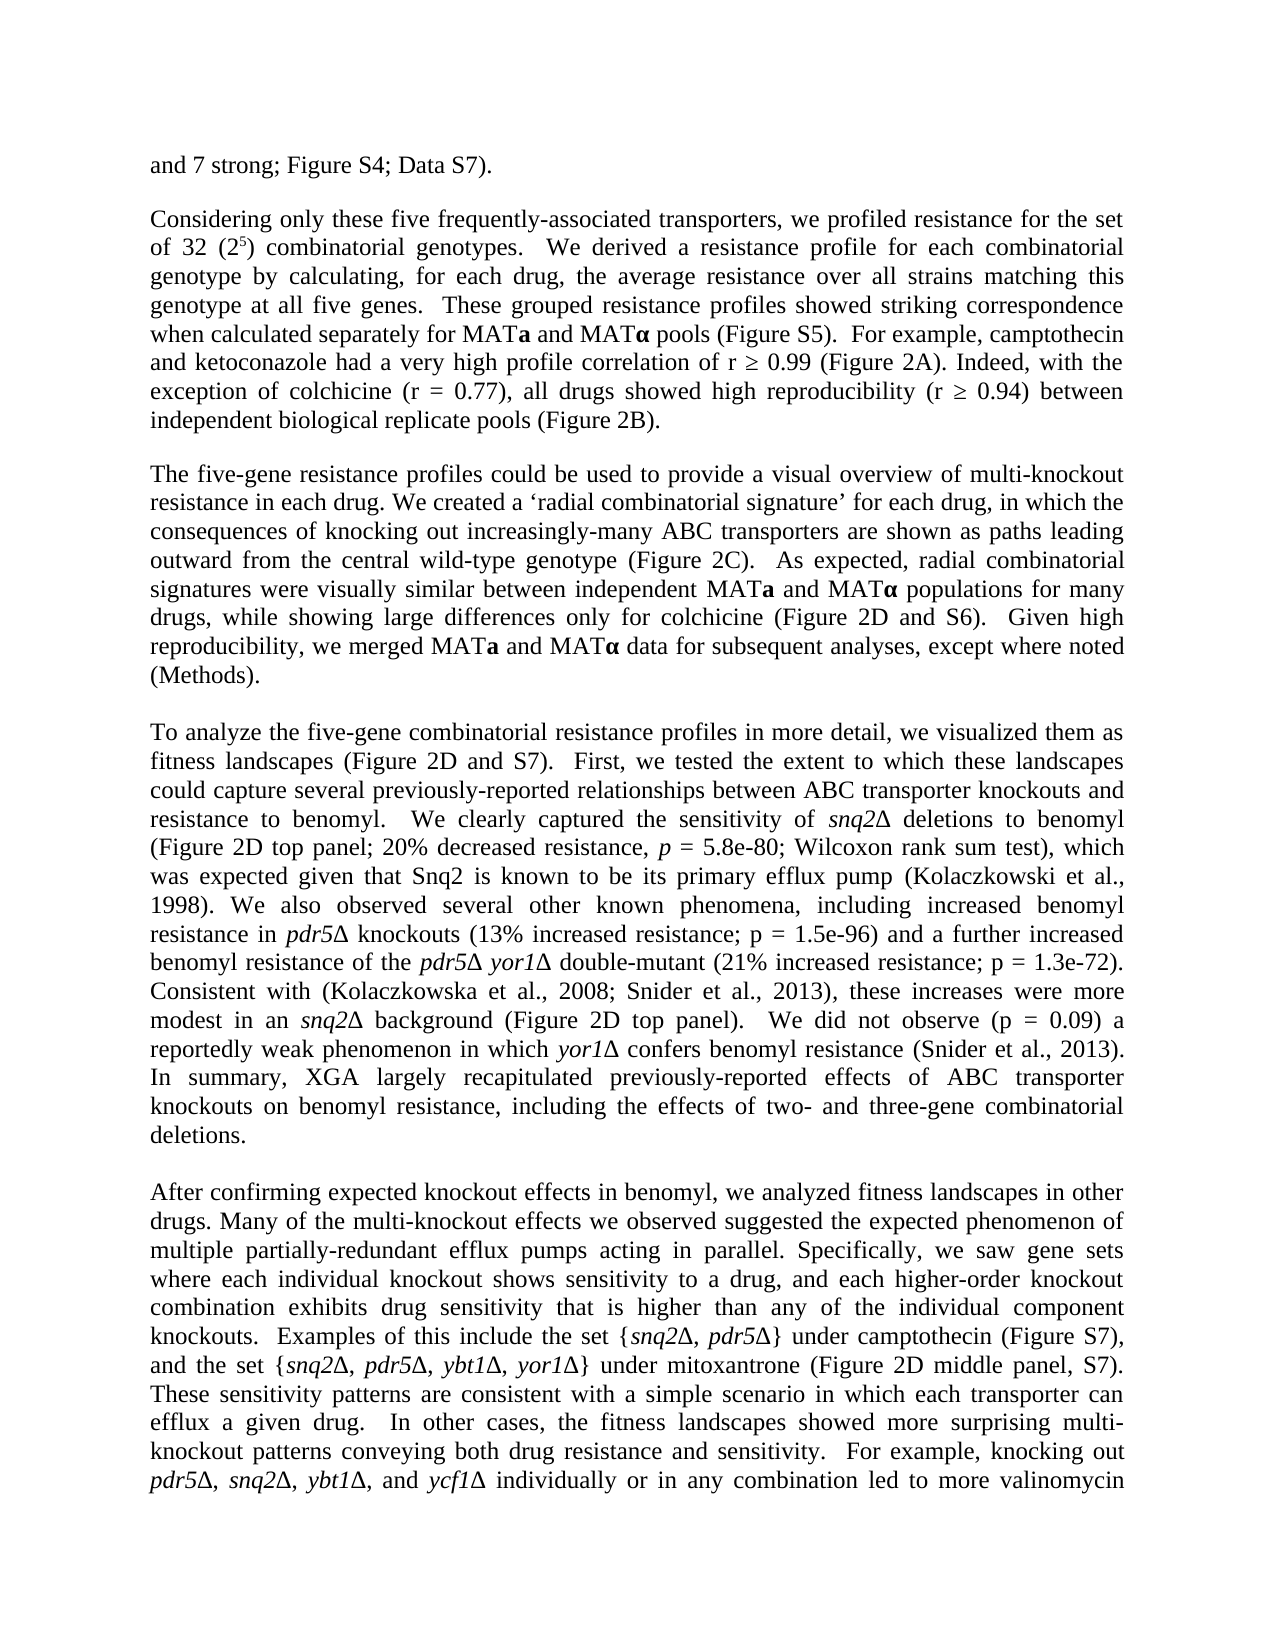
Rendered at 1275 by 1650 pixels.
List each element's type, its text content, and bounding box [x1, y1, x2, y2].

text Considering only these five frequently-associated transporters, we profiled resistance for the set of 32 (25) combinatorial genotypes. We derived a resistance profile for each combinatorial genotype by calculating, for each drug, the average resistance over all strains matching this genotype at all five genes. These grouped resistance profiles showed striking correspondence when calculated separately for MATa and MATα pools (Figure S5). For example, camptothecin and ketoconazole had a very high profile correlation of r ≥ 0.99 (Figure 2A). Indeed, with the exception of colchicine (r = 0.77), all drugs showed high reproducibility (r ≥ 0.94) between independent biological replicate pools (Figure 2B). [150, 204, 1125, 434]
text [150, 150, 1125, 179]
text The five-gene resistance profiles could be used to provide a visual overview of multi-knockout resistance in each drug. We created a ‘radial combinatorial signature’ for each drug, in which the consequences of knocking out increasingly-many ABC transporters are shown as paths leading outward from the central wild-type genotype (Figure 2C). As expected, radial combinatorial signatures were visually similar between independent MATa and MATα populations for many drugs, while showing large differences only for colchicine (Figure 2D and S6). Given high reproducibility, we merged MATa and MATα data for subsequent analyses, except where noted (Methods). [150, 459, 1125, 689]
text To analyze the five-gene combinatorial resistance profiles in more detail, we visualized them as fitness landscapes (Figure 2D and S7). First, we tested the extent to which these landscapes could capture several previously-reported relationships between ABC transporter knockouts and resistance to benomyl. We clearly captured the sensitivity of snq2∆ deletions to benomyl (Figure 2D top panel; 20% decreased resistance, p = 5.8e-80; Wilcoxon rank sum test), which was expected given that Snq2 is known to be its primary efflux pump (Kolaczkowski et al., 1998). We also observed several other known phenomena, including increased benomyl resistance in pdr5∆ knockouts (13% increased resistance; p = 1.5e-96) and a further increased benomyl resistance of the pdr5∆ yor1∆ double-mutant (21% increased resistance; p = 1.3e-72). Consistent with (Kolaczkowska et al., 2008; Snider et al., 2013), these increases were more modest in an snq2∆ background (Figure 2D top panel). We did not observe (p = 0.09) a reportedly weak phenomenon in which yor1∆ confers benomyl resistance (Snider et al., 2013). In summary, XGA largely recapitulated previously-reported effects of ABC transporter knockouts on benomyl resistance, including the effects of two- and three-gene combinatorial deletions. [150, 717, 1125, 1149]
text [150, 1177, 1125, 1494]
